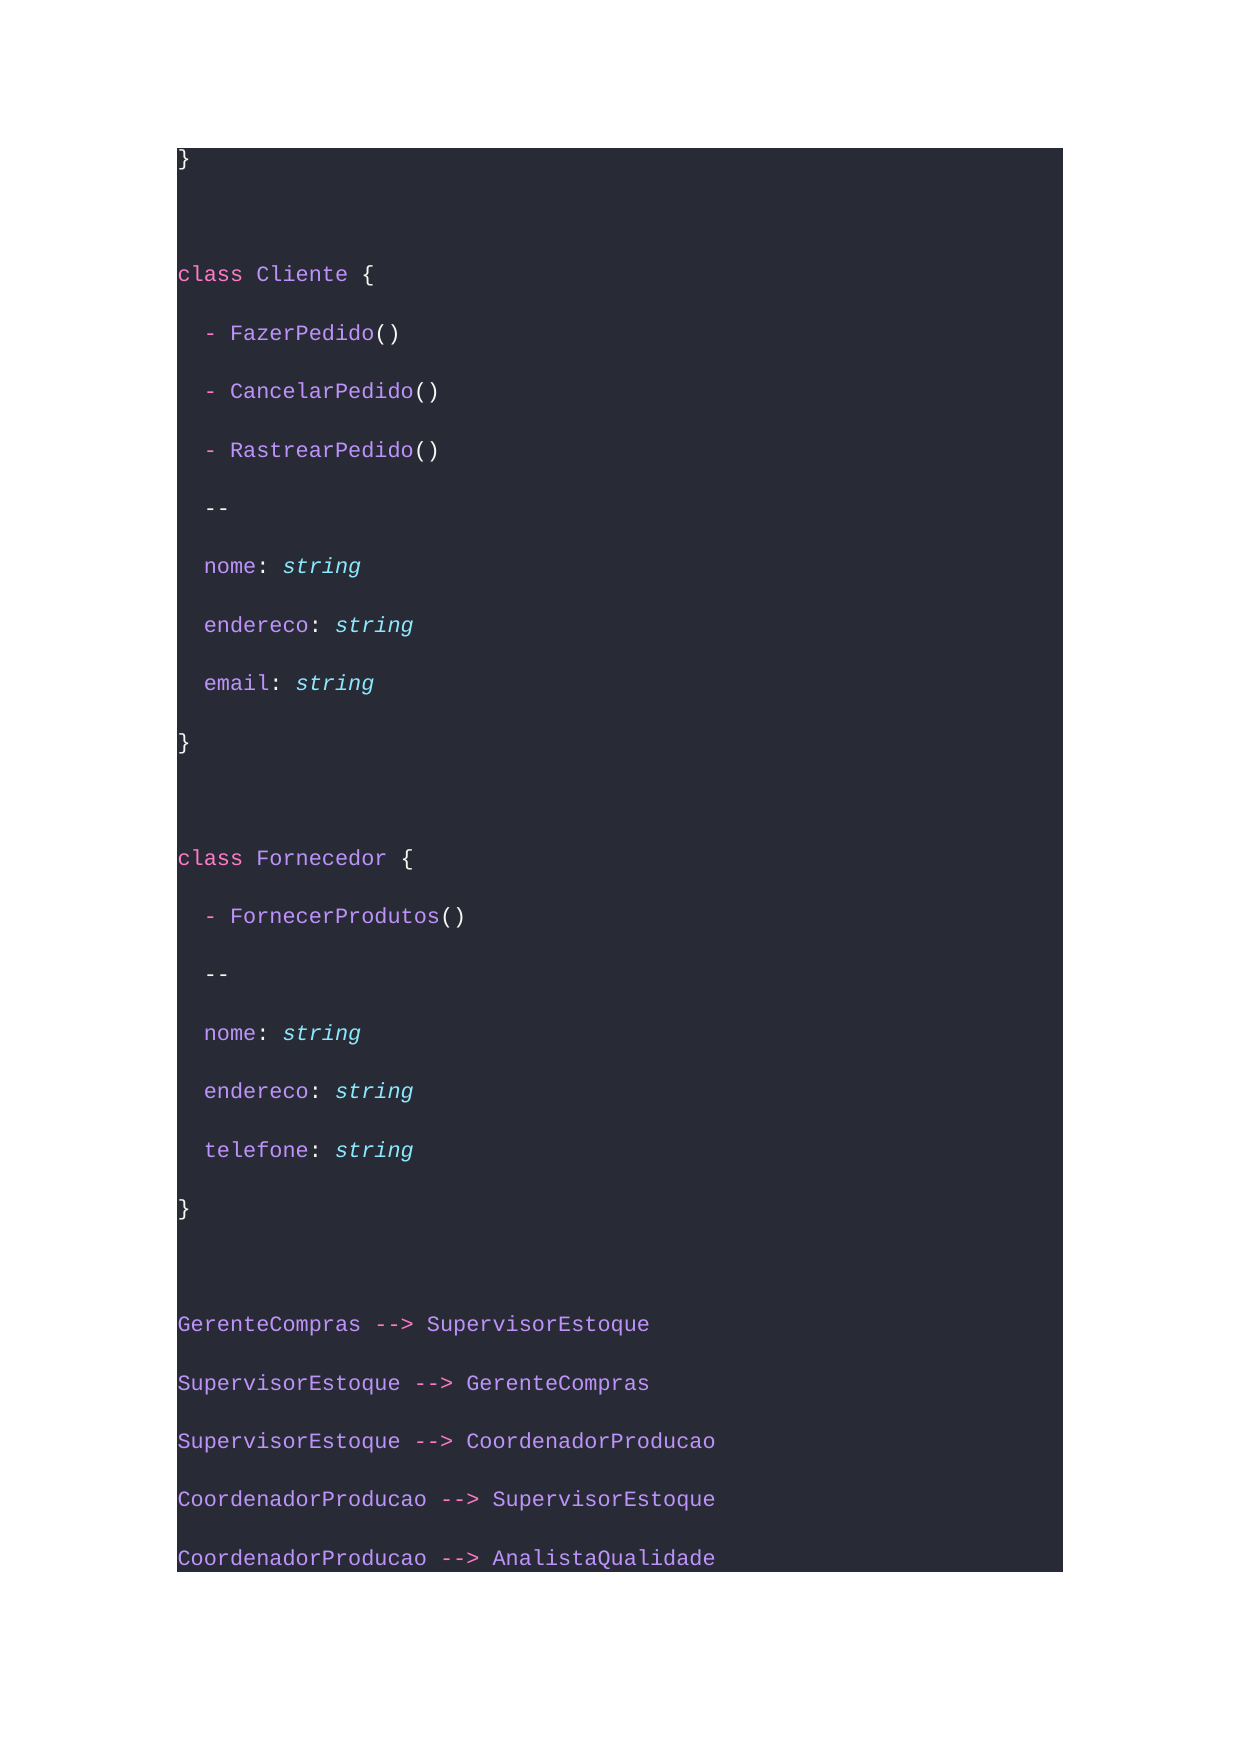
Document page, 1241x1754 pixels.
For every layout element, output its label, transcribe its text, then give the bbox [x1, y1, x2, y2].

text class Fornecedor { [177, 847, 1063, 872]
text } [177, 1197, 1063, 1222]
text -- [177, 964, 1063, 988]
text - FazerPedido() [177, 322, 1063, 347]
text SupervisorEstoque --> CoordenadorProducao [177, 1430, 1063, 1455]
text } [177, 731, 1063, 756]
text - CancelarPedido() [177, 380, 1063, 405]
text class Cliente { [177, 263, 1063, 288]
text } [177, 148, 1063, 172]
text nome: string [177, 556, 1063, 580]
text - FornecerProdutos() [177, 905, 1063, 930]
text SupervisorEstoque --> GerenteCompras [177, 1372, 1063, 1396]
text telefone: string [177, 1139, 1063, 1164]
text - RastrearPedido() [177, 439, 1063, 463]
text email: string [177, 672, 1063, 697]
text CoordenadorProducao --> AnalistaQualidade [177, 1547, 1063, 1572]
text endereco: string [177, 1081, 1063, 1105]
text GerenteCompras --> SupervisorEstoque [177, 1313, 1063, 1338]
text endereco: string [177, 614, 1063, 639]
text CoordenadorProducao --> SupervisorEstoque [177, 1488, 1063, 1513]
text -- [177, 497, 1063, 522]
text nome: string [177, 1022, 1063, 1047]
